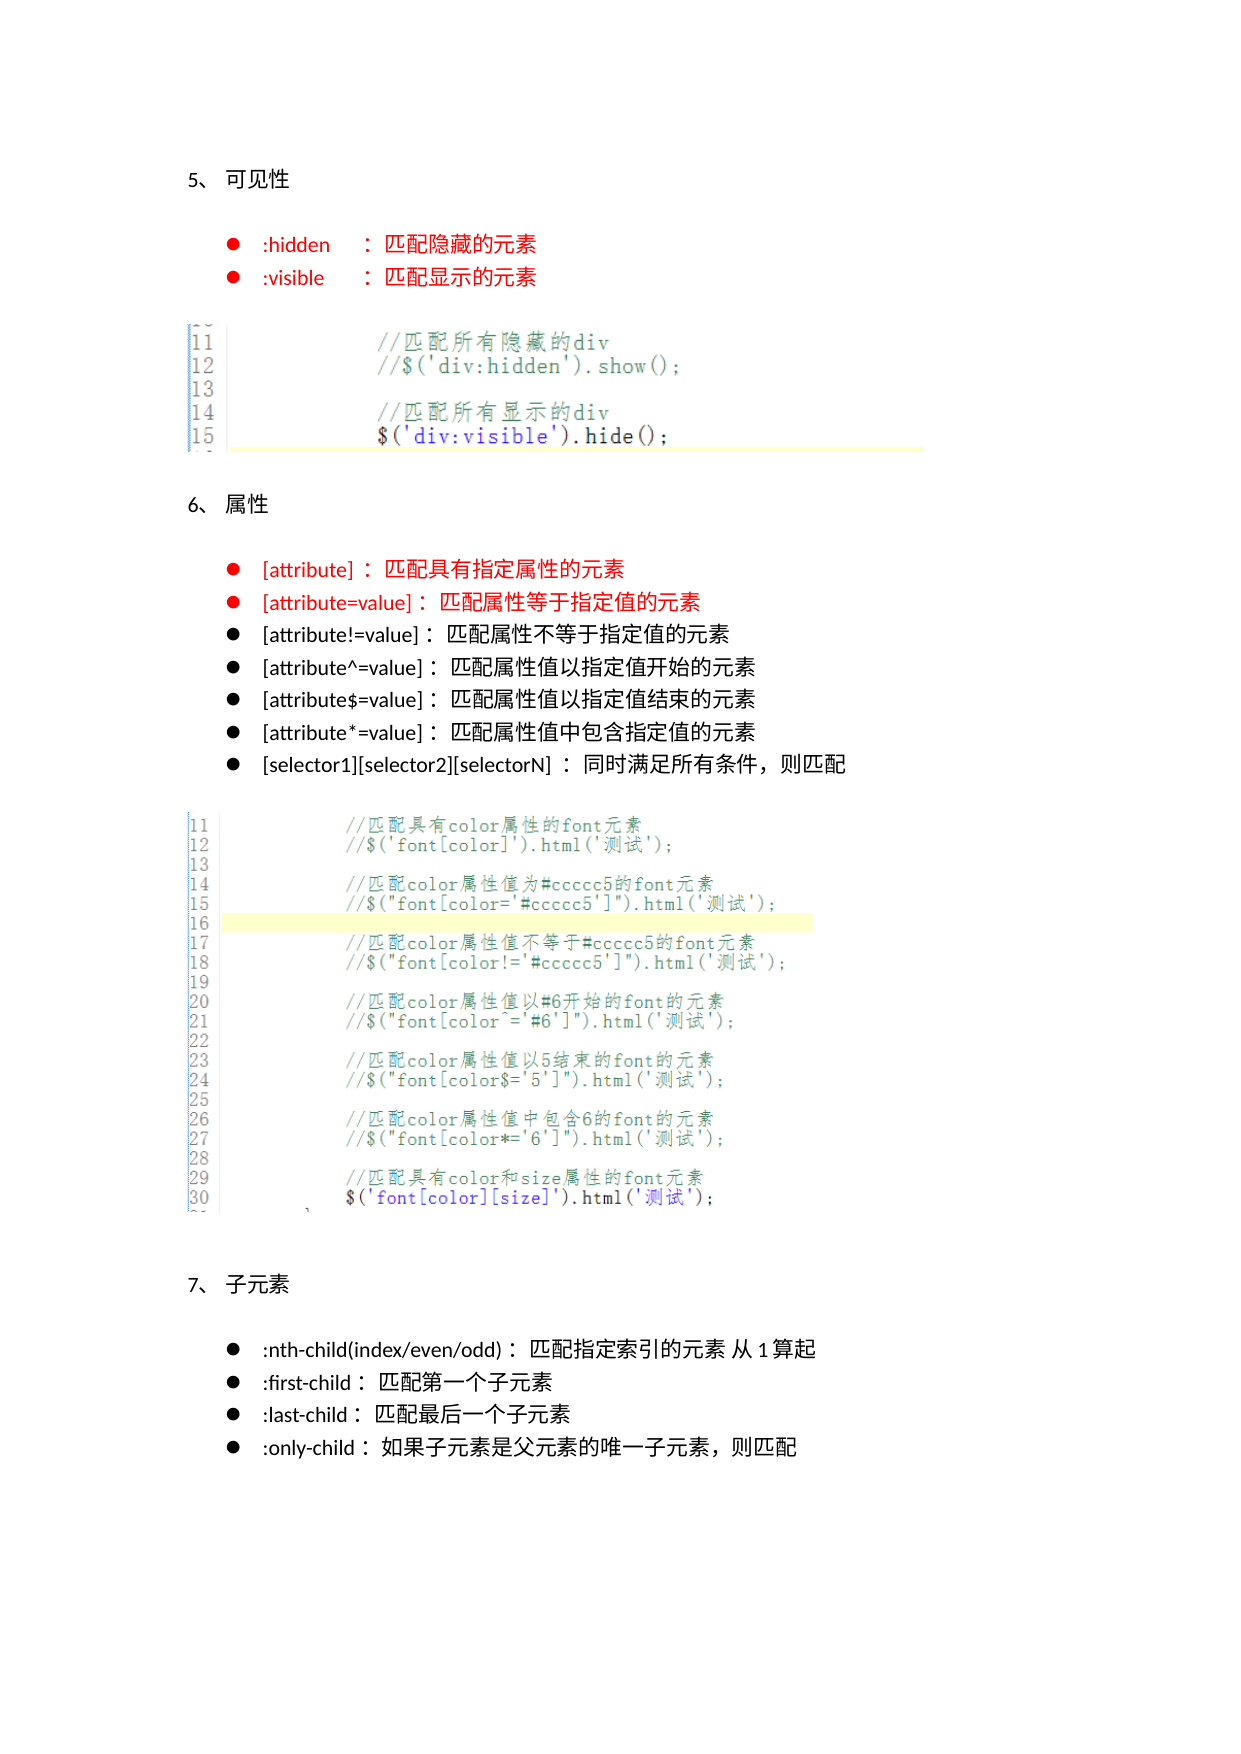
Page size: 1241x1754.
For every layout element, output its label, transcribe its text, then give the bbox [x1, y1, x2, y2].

list 属性 [187, 487, 1053, 519]
list 可见性 [187, 162, 1053, 194]
list [attribute!=value] ：匹配属性不等于指定值的元素 [225, 617, 1053, 649]
list :nth-child(index/even/odd) ：匹配指定索引的元素 从1算起 [225, 1332, 1053, 1364]
list [attribute*=value] ：匹配属性值中包含指定值的元素 [225, 714, 1053, 747]
list :hidden ：匹配隐藏的元素 [225, 227, 1053, 259]
list [attribute$=value] ：匹配属性值以指定值结束的元素 [225, 682, 1053, 714]
list [attribute^=value] ：匹配属性值以指定值开始的元素 [225, 649, 1053, 682]
list [attribute=value] ：匹配属性等于指定值的元素 [225, 584, 1053, 617]
list [attribute] ：匹配具有指定属性的元素 [225, 552, 1053, 584]
picture [187, 812, 813, 1212]
list [selector1][selector2][selectorN] ：同时满足所有条件，则匹配 [225, 747, 1053, 779]
list 子元素 [187, 1267, 1053, 1299]
picture [187, 324, 924, 452]
list :first-child ：匹配第一个子元素 [225, 1364, 1053, 1397]
list :only-child ：如果子元素是父元素的唯一子元素，则匹配 [225, 1429, 1053, 1462]
list :visible ：匹配显示的元素 [225, 259, 1053, 292]
list :last-child ：匹配最后一个子元素 [225, 1397, 1053, 1429]
